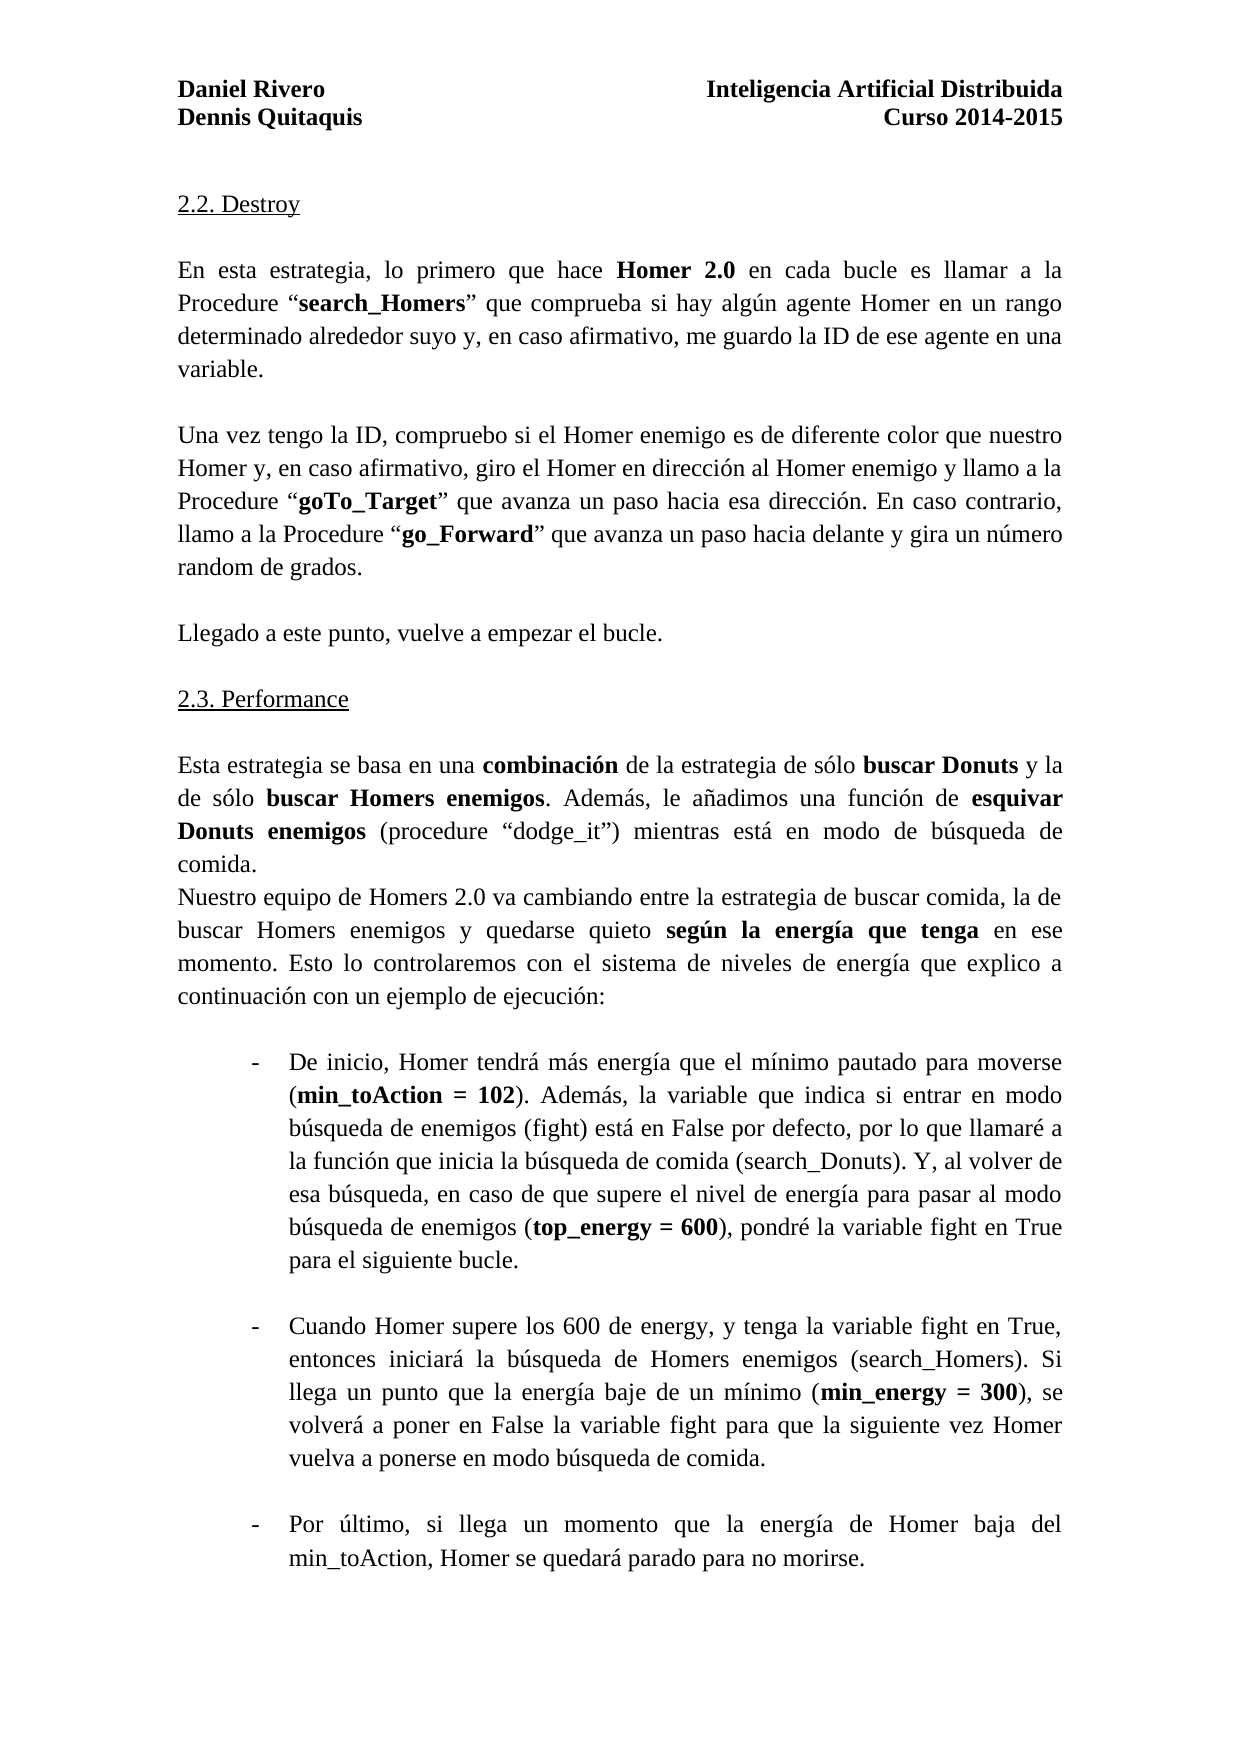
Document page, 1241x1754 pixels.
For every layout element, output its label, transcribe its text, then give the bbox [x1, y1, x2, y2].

text En esta estrategia, lo primero que hace Homer 2.0 en cada bucle es llamar a la Procedure “search_Homers” que comprueba si hay algún agente Homer en un rango determinado alrededor suyo y, en caso afirmativo, me guardo la ID de ese agente en una variable. [177, 255, 1063, 383]
list Por último, si llega un momento que la energía de Homer baja del min_toAction, Homer se quedará parado para no morirse. [251, 1509, 1063, 1571]
text Nuestro equipo de Homers 2.0 va cambiando entre la estrategia de buscar comida, la de buscar Homers enemigos y quedarse quieto según la energía que tenga en ese momento. Esto lo controlaremos con el sistema de niveles de energía que explico a continuación con un ejemplo de ejecución: [177, 882, 1063, 1010]
text Llegado a este punto, vuelve a empezar el bucle. [177, 618, 1063, 647]
text 2.3. Performance [177, 684, 1063, 713]
list Cuando Homer supere los 600 de energy, y tenga la variable fight en True, entonces iniciará la búsqueda de Homers enemigos (search_Homers). Si llega un punto que la energía baje de un mínimo (min_energy = 300), se volverá a poner en False la variable fight para que la siguiente vez Homer vuelva a ponerse en modo búsqueda de comida. [251, 1311, 1063, 1472]
text Esta estrategia se basa en una combinación de la estrategia de sólo buscar Donuts y la de sólo buscar Homers enemigos. Además, le añadimos una función de esquivar Donuts enemigos (procedure “dodge_it”) mientras está en modo de búsqueda de comida. [177, 750, 1063, 878]
text 2.2. Destroy [177, 189, 1063, 217]
text Una vez tengo la ID, compruebo si el Homer enemigo es de diferente color que nuestro Homer y, en caso afirmativo, giro el Homer en dirección al Homer enemigo y llamo a la Procedure “goTo_Target” que avanza un paso hacia esa dirección. En caso contrario, llamo a la Procedure “go_Forward” que avanza un paso hacia delante y gira un número random de grados. [177, 420, 1063, 581]
list De inicio, Homer tendrá más energía que el mínimo pautado para moverse (min_toAction = 102). Además, la variable que indica si entrar en modo búsqueda de enemigos (fight) está en False por defecto, por lo que llamaré a la función que inicia la búsqueda de comida (search_Donuts). Y, al volver de esa búsqueda, en caso de que supere el nivel de energía para pasar al modo búsqueda de enemigos (top_energy = 600), pondré la variable fight en True para el siguiente bucle. [251, 1047, 1063, 1274]
